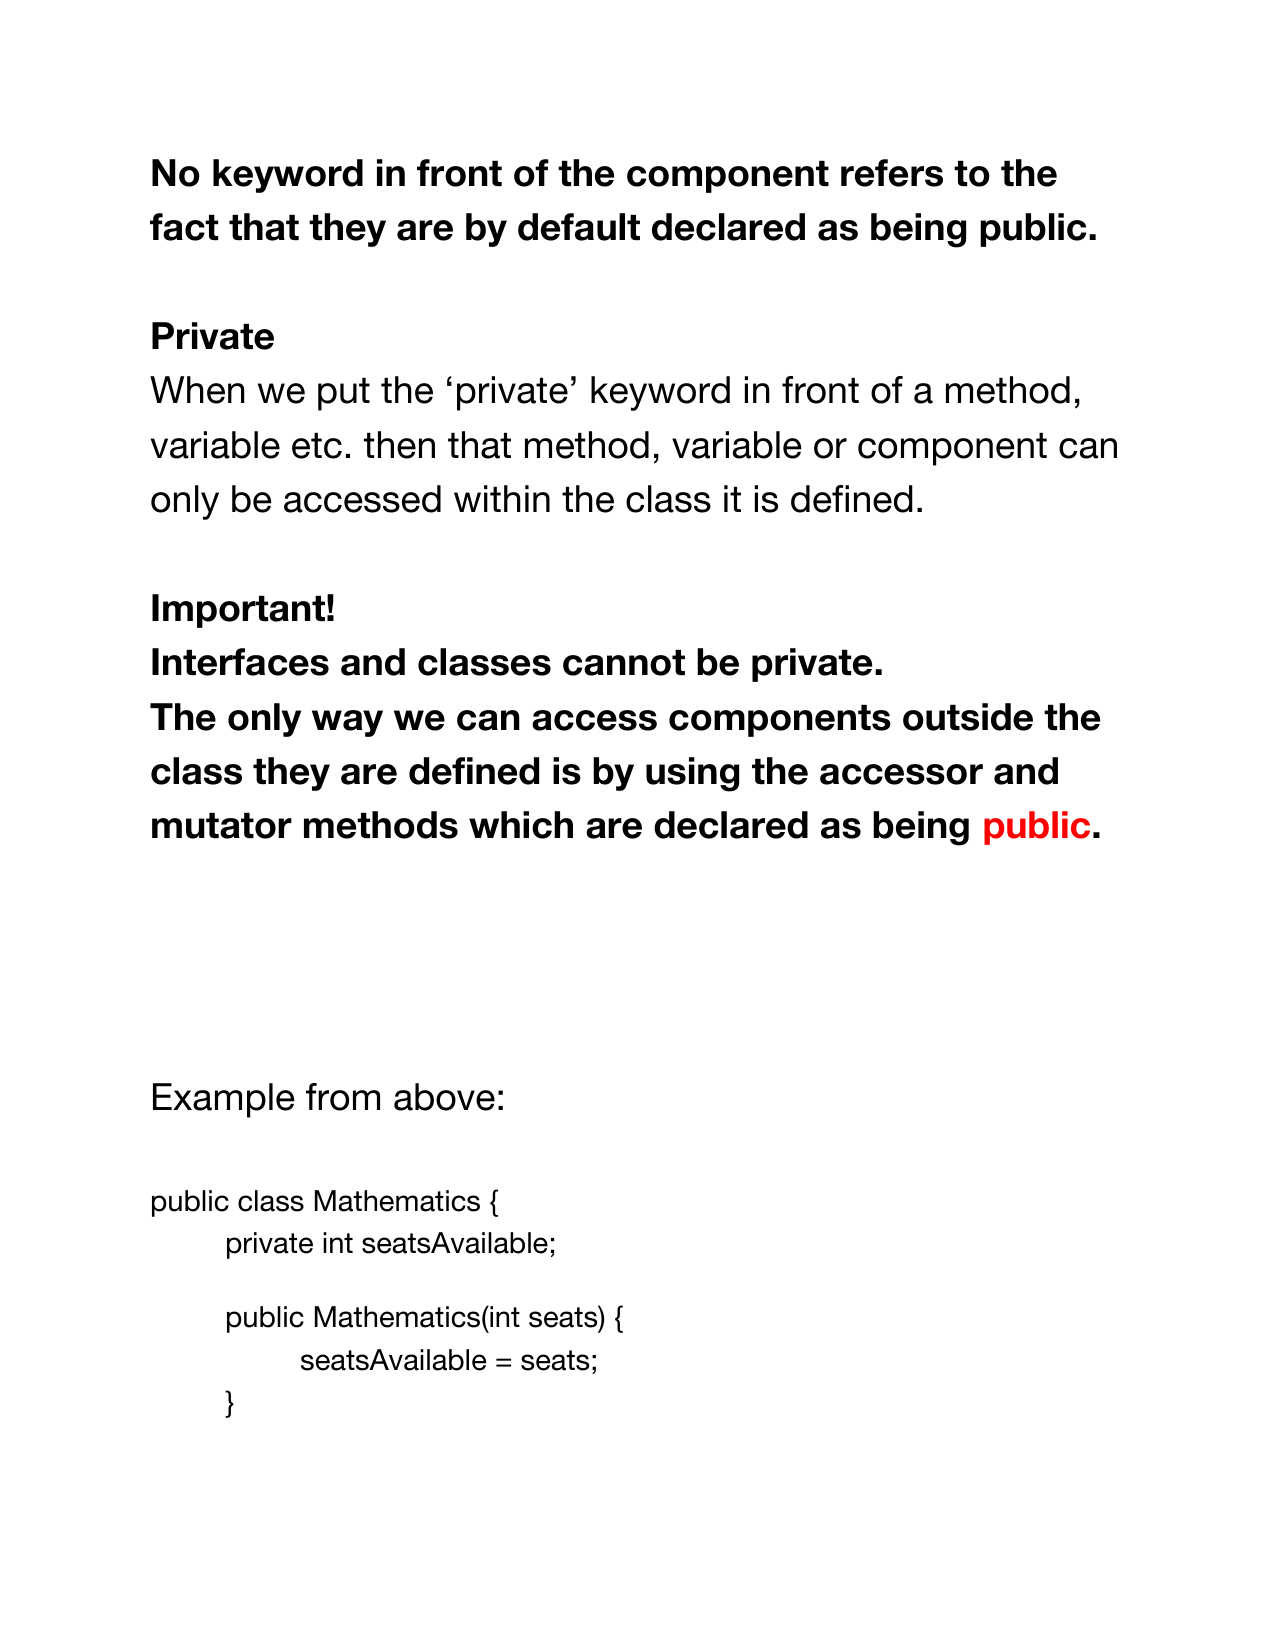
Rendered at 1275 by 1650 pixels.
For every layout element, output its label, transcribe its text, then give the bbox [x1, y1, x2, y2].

text } [150, 1384, 1125, 1420]
text When we put the ‘private’ keyword in front of a method, variable etc. then that method, variable or component can only be accessed within the class it is defined. [150, 367, 1125, 523]
text public class Mathematics { [150, 1183, 1125, 1220]
text public Mathematics(int seats) { [150, 1299, 1125, 1336]
text No keyword in front of the component refers to the fact that they are by default declared as being public. [150, 150, 1125, 252]
text seatsAvailable = seats; [225, 1341, 1125, 1378]
text Private [150, 313, 1125, 360]
text The only way we can access components outside the class they are defined is by using the accessor and mutator methods which are declared as being public. [150, 694, 1125, 850]
text Example from above: [150, 1074, 1125, 1122]
text Interfaces and classes cannot be private. [150, 639, 1125, 687]
text private int seatsAvailable; [150, 1225, 1125, 1262]
text Important! [150, 585, 1125, 632]
